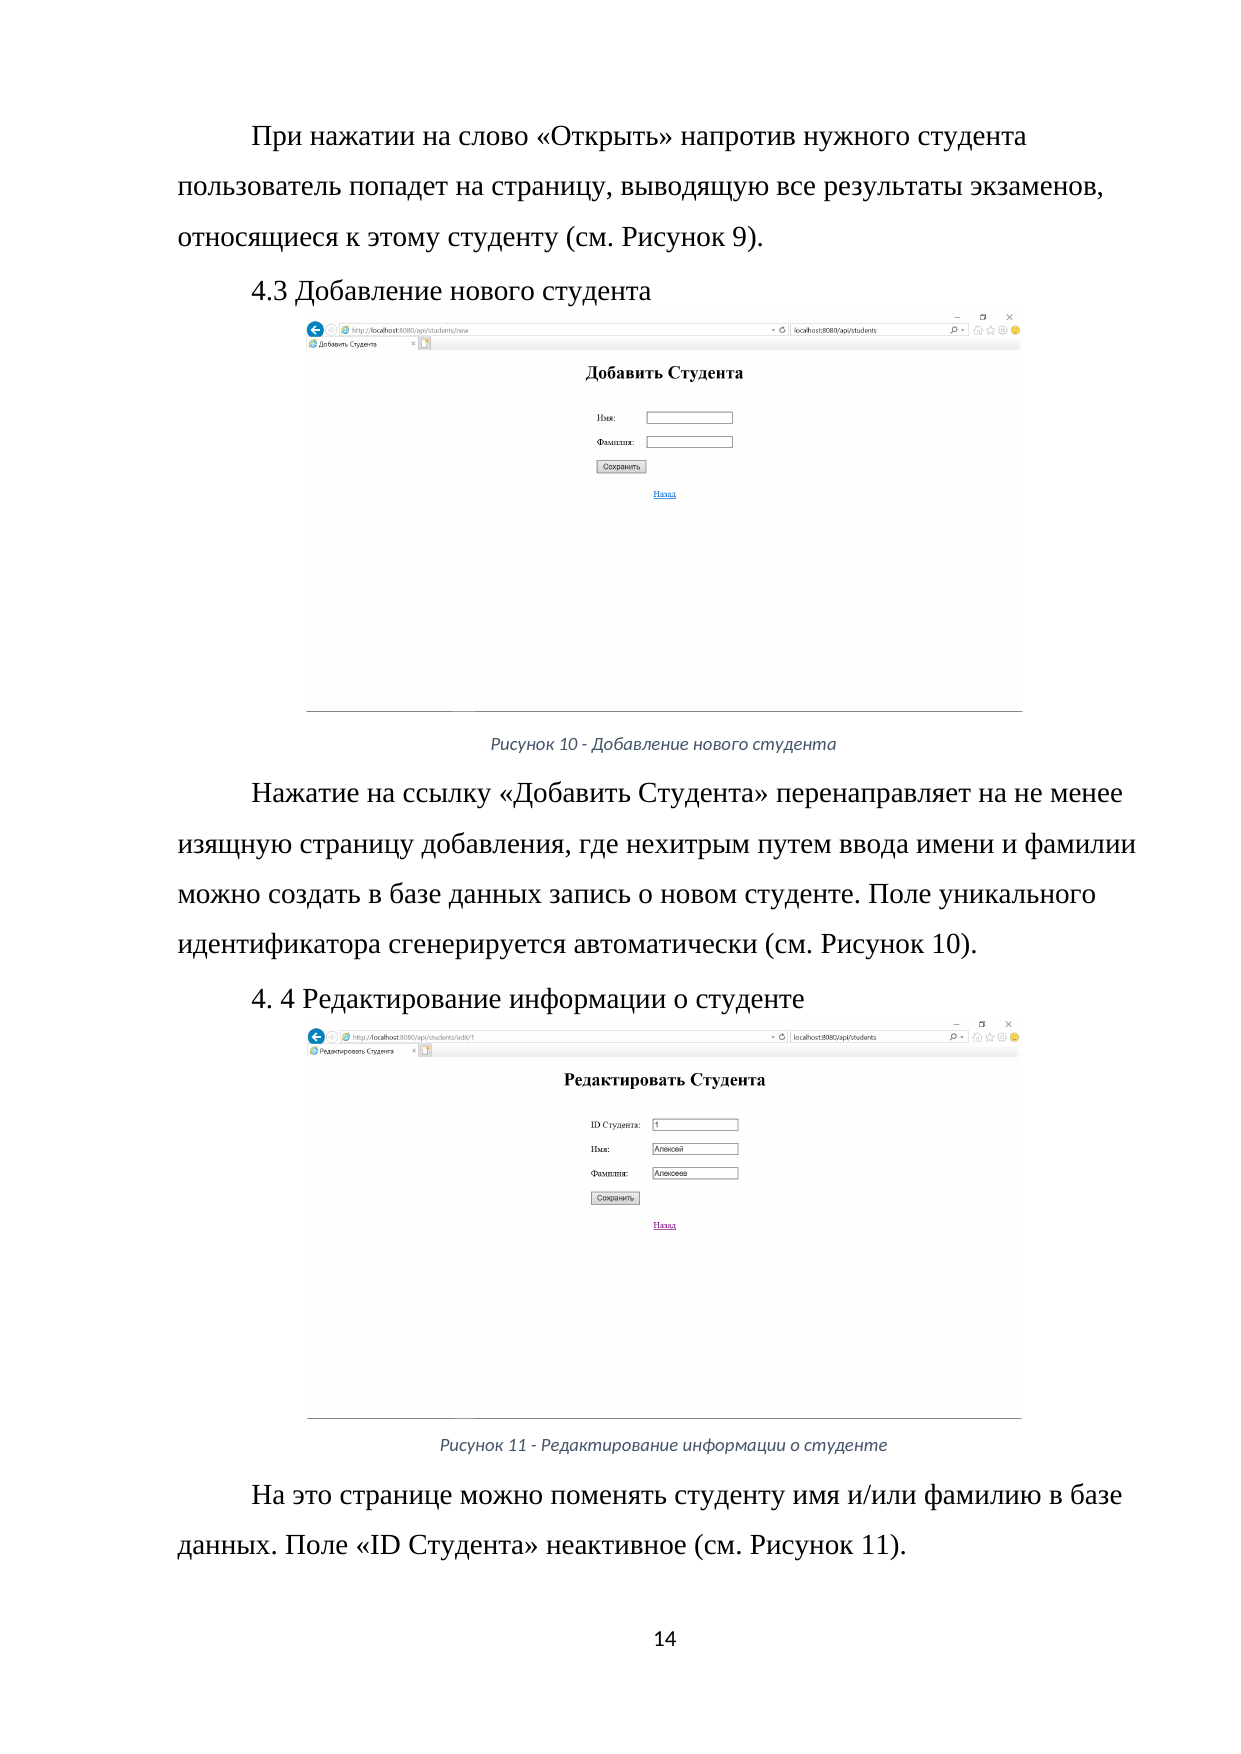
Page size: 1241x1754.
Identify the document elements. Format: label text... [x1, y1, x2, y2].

text Рисунок 11 - Редактирование информации о студенте [177, 1433, 1152, 1456]
subtitle 4.3 Добавление нового студента [177, 273, 1152, 307]
text При нажатии на слово «Открыть» напротив нужного студента пользователь попадет на страницу, выводящую все результаты экзаменов, относящиеся к этому студенту (см. Рисунок 9). [177, 118, 1152, 252]
picture [306, 309, 1023, 712]
text Рисунок 10 - Добавление нового студента [177, 732, 1152, 755]
text На это странице можно поменять студенту имя и/или фамилию в базе данных. Поле «ID Студента» неактивное (см. Рисунок 11). [177, 1477, 1152, 1561]
picture [307, 1017, 1022, 1419]
subtitle 4. 4 Редактирование информации о студенте [177, 981, 1152, 1014]
text Нажатие на ссылку «Добавить Студента» перенаправляет на не менее изящную страницу добавления, где нехитрым путем ввода имени и фамилии можно создать в базе данных запись о новом студенте. Поле уникального идентификатора сгенерируется автоматически (см. Рисунок 10). [177, 776, 1152, 960]
